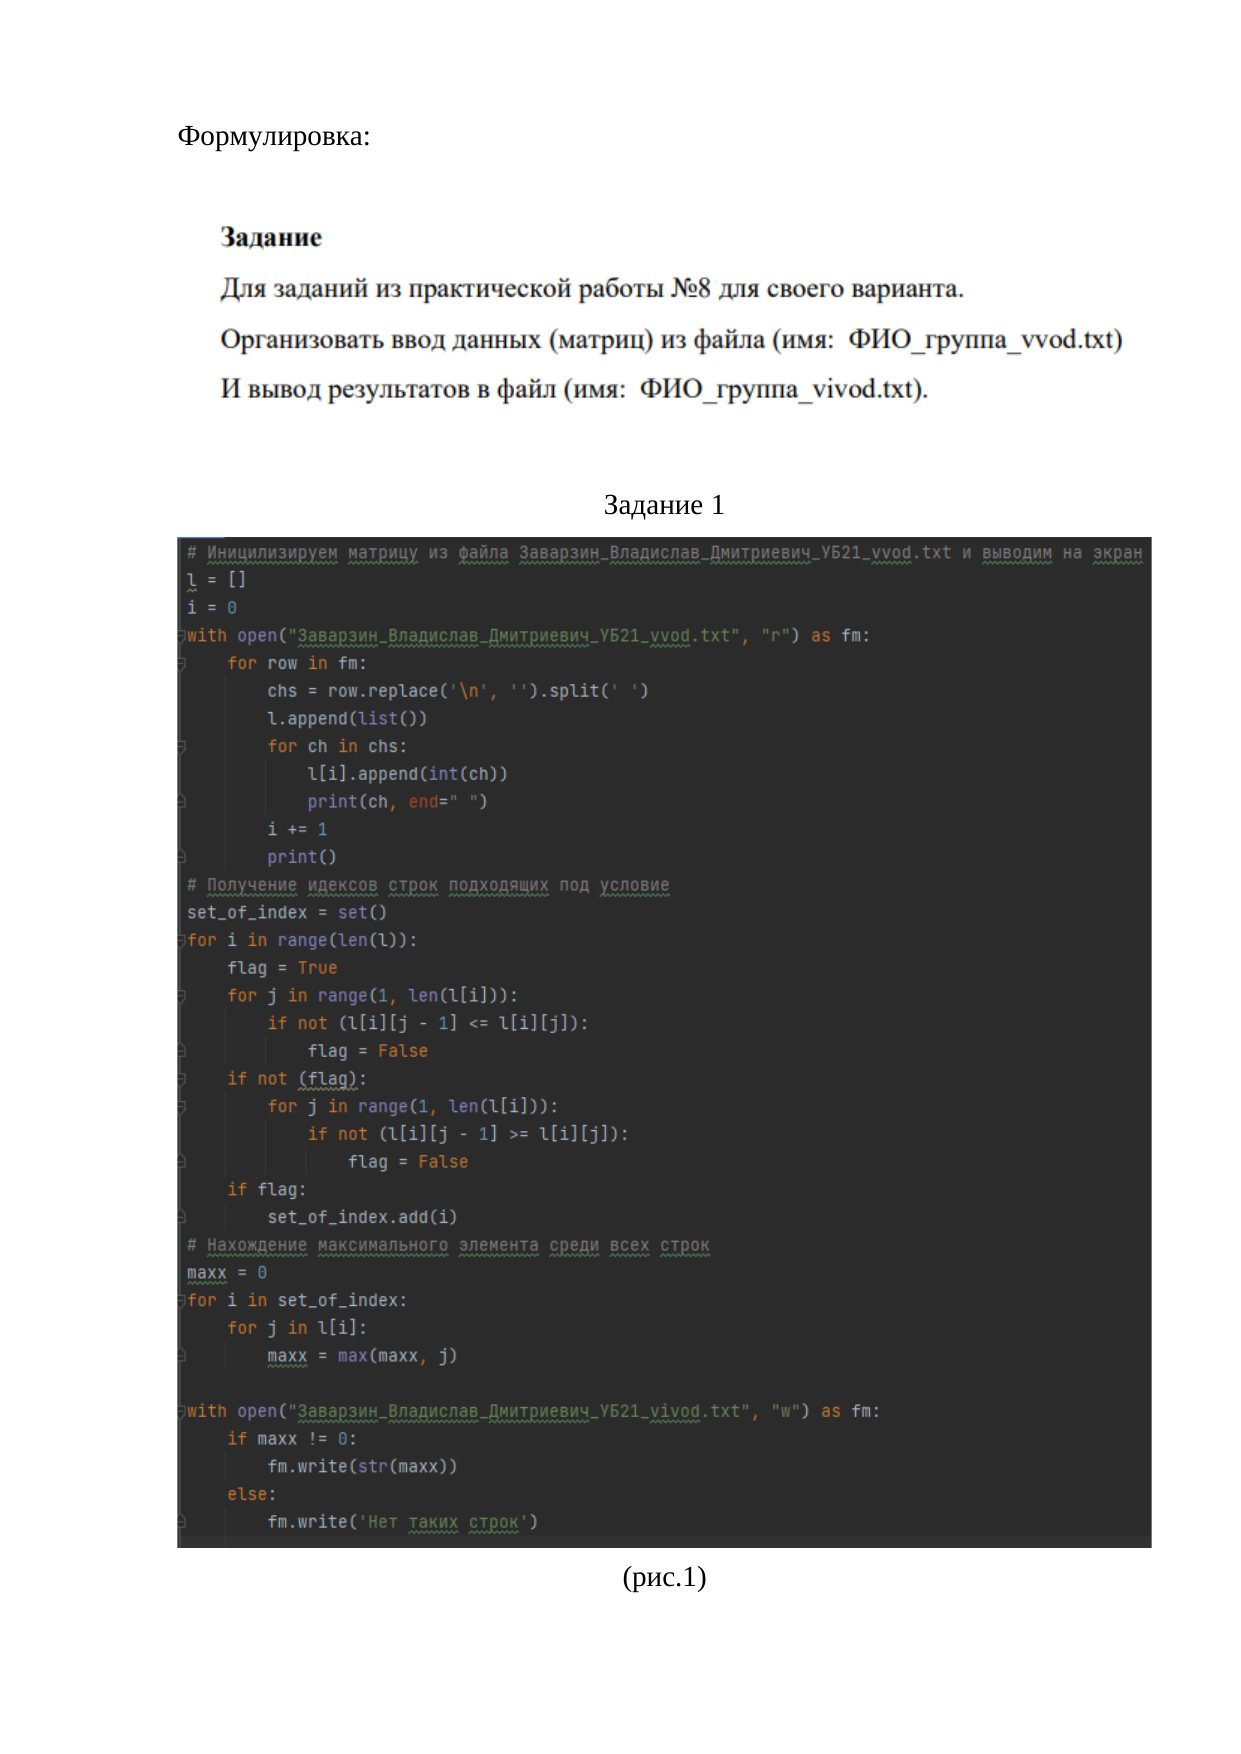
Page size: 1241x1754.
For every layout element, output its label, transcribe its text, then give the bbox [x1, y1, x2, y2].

text (рис.1) [177, 1559, 1152, 1593]
picture [177, 168, 1152, 476]
picture [177, 537, 1152, 1548]
text Формулировка: [177, 118, 1152, 152]
text Задание 1 [177, 487, 1152, 521]
